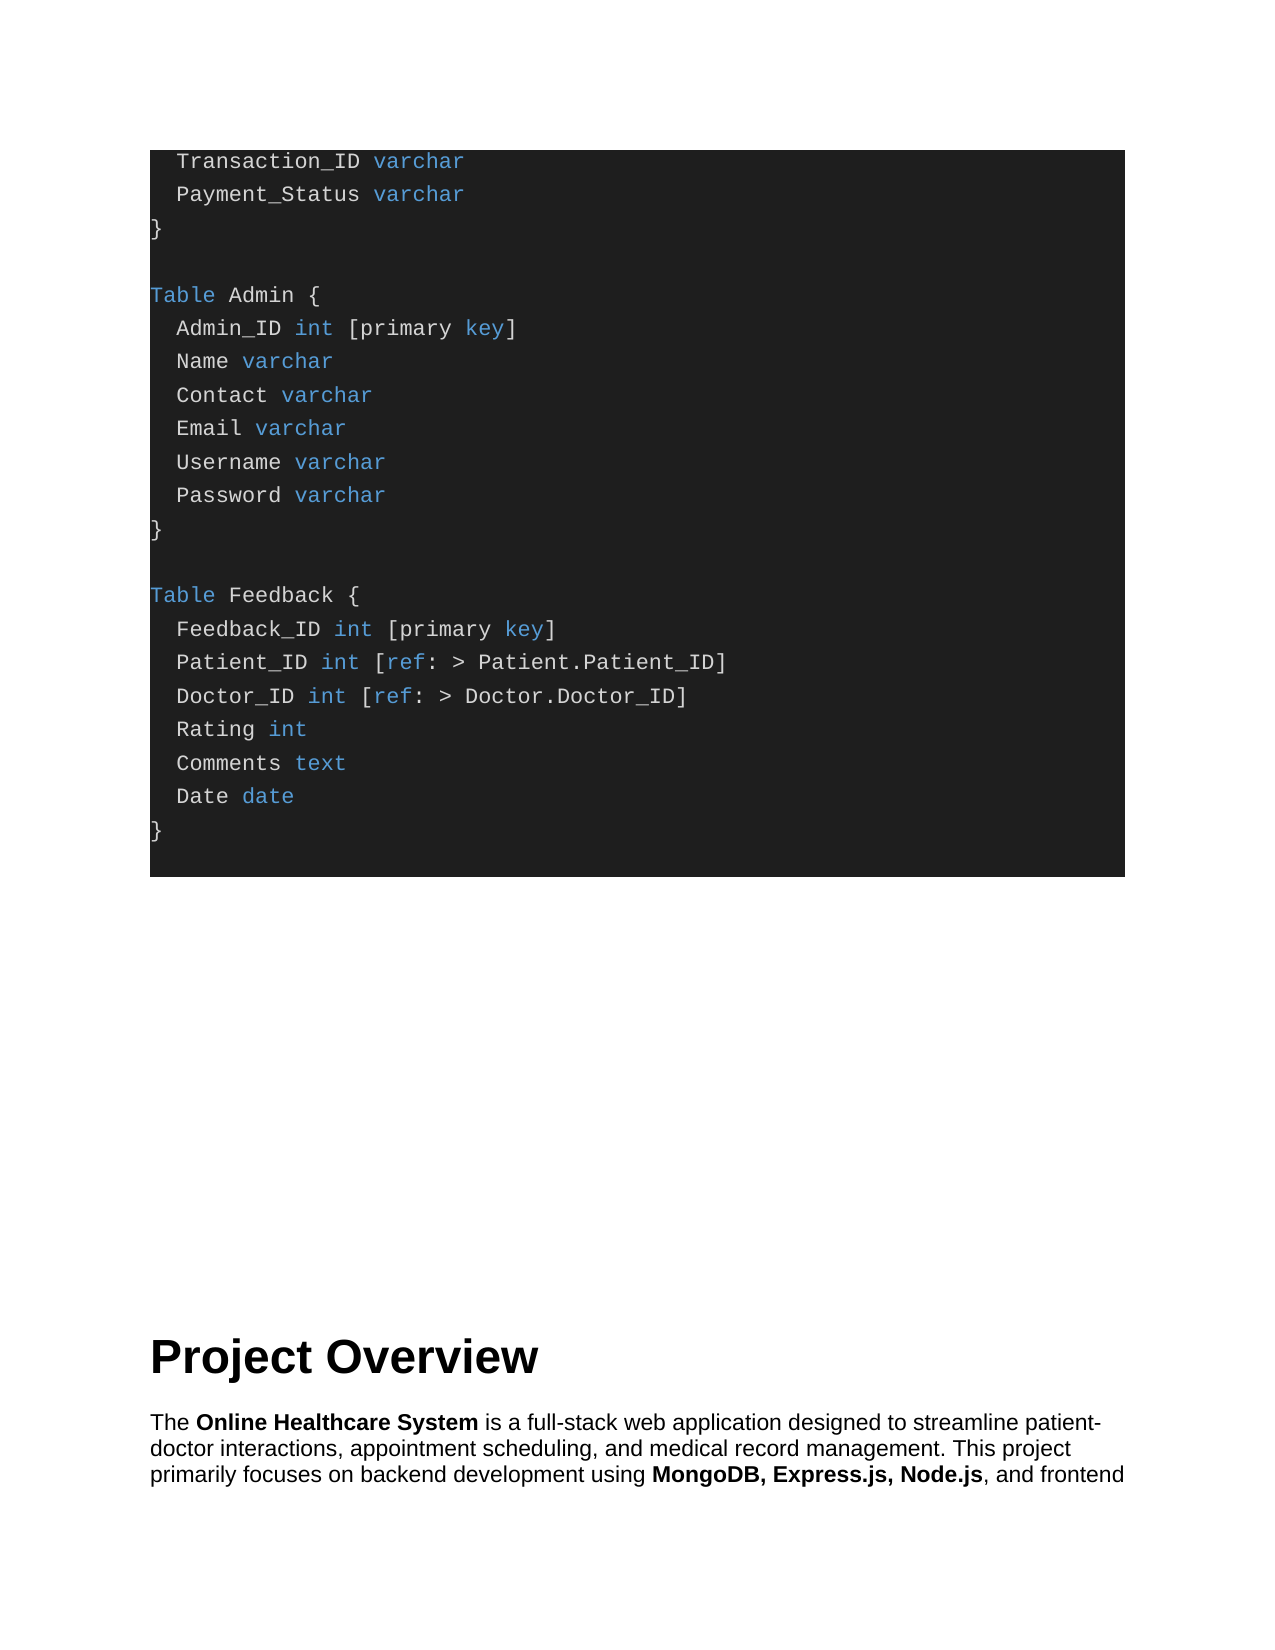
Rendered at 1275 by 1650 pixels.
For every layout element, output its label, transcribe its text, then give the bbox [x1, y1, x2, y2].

text Date date [150, 785, 1125, 810]
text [150, 1408, 1125, 1487]
text Doctor_ID int [ref: > Doctor.Doctor_ID] [150, 685, 1125, 710]
text Contact varchar [150, 384, 1125, 409]
text Username varchar [150, 451, 1125, 476]
text Name varchar [150, 351, 1125, 375]
text Payment_Status varchar [150, 183, 1125, 208]
text } [150, 819, 1125, 843]
text Rating int [150, 718, 1125, 743]
text Patient_ID int [ref: > Patient.Patient_ID] [150, 652, 1125, 676]
text Email varchar [150, 417, 1125, 442]
text Feedback_ID int [primary key] [150, 618, 1125, 643]
text Table Feedback { [150, 585, 1125, 609]
text Transaction_ID varchar [150, 150, 1125, 175]
text Table Admin { [150, 284, 1125, 308]
text } [150, 518, 1125, 543]
text Admin_ID int [primary key] [150, 317, 1125, 342]
subtitle Project Overview [150, 1328, 1125, 1383]
text Password varchar [150, 484, 1125, 509]
text Comments text [150, 752, 1125, 777]
text } [150, 217, 1125, 242]
